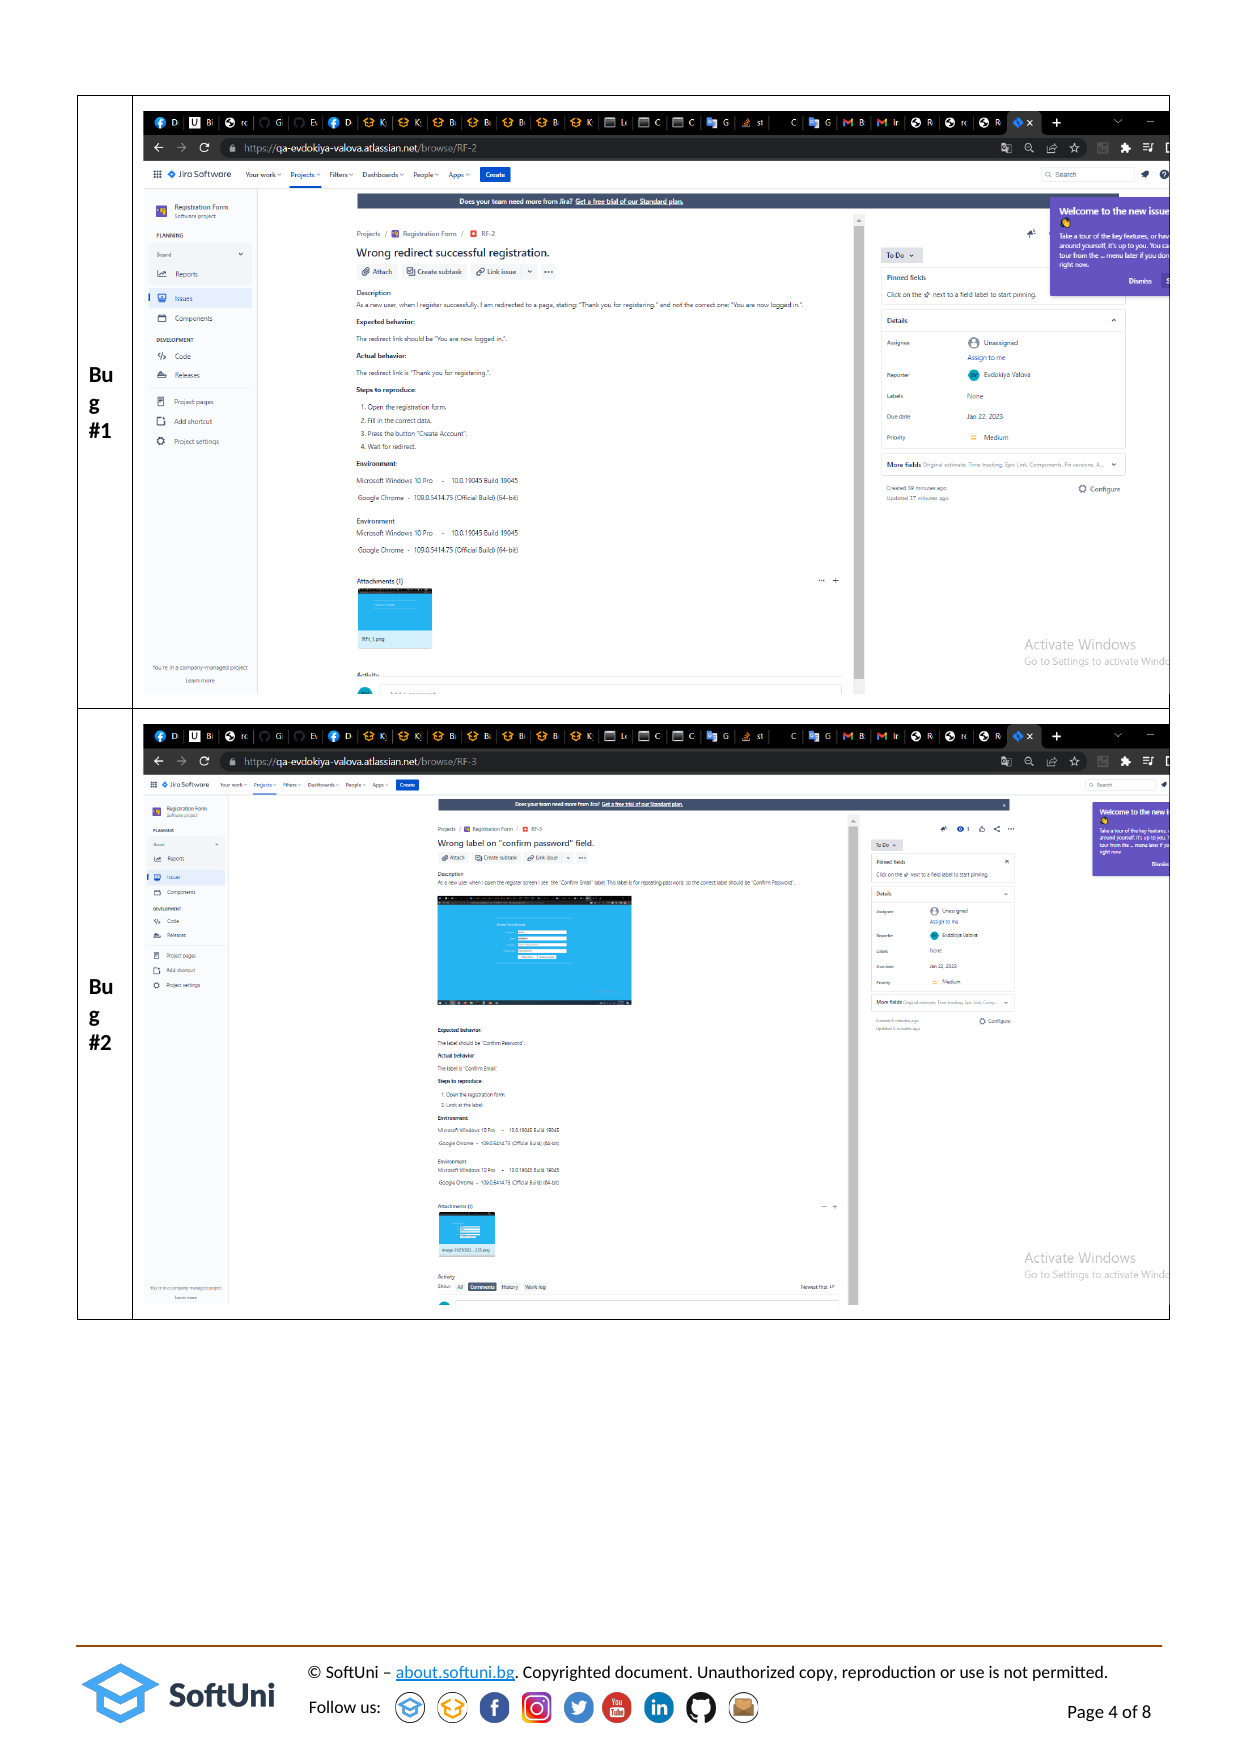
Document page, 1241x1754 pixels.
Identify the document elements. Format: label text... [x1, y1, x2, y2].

picture [686, 1692, 716, 1723]
picture [644, 1692, 653, 1701]
table_cell [133, 709, 1169, 1319]
table_cell Bug #1 [78, 96, 132, 708]
picture [143, 111, 1170, 694]
table_cell Bug #2 [78, 709, 132, 1319]
picture [75, 1658, 281, 1729]
picture [395, 1692, 425, 1723]
table_cell [133, 96, 1169, 708]
picture [728, 1692, 759, 1723]
picture [564, 1692, 594, 1723]
picture [602, 1692, 632, 1723]
picture [665, 1714, 674, 1723]
picture [437, 1692, 468, 1723]
picture [665, 1692, 674, 1701]
picture [479, 1692, 510, 1723]
picture [644, 1714, 653, 1723]
picture [658, 1705, 667, 1714]
picture [143, 724, 1170, 1305]
picture [522, 1692, 552, 1723]
